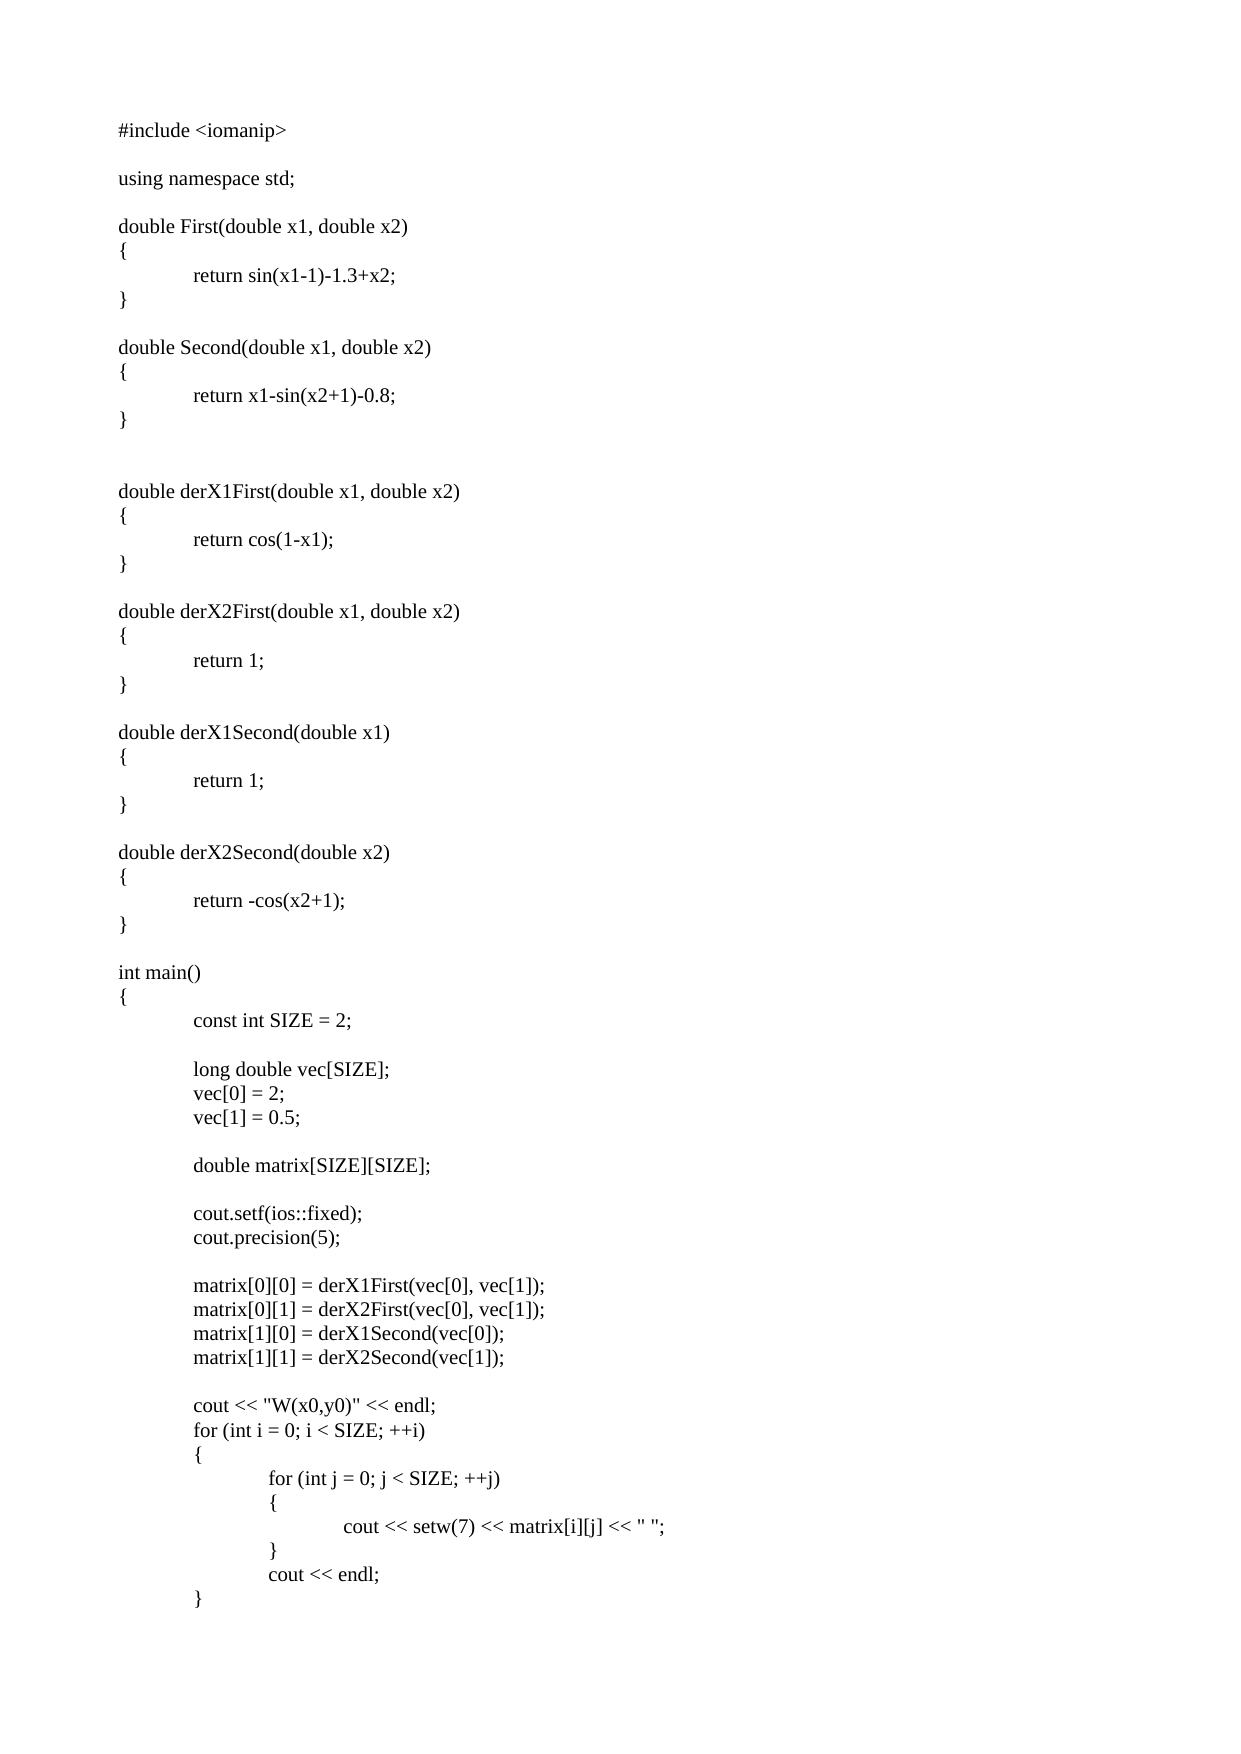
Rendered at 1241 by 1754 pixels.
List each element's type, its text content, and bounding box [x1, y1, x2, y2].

text double derX2Second(double x2) [118, 840, 1122, 864]
text double derX1First(double x1, double x2) [118, 479, 1122, 503]
text return cos(1-x1); [118, 527, 1122, 551]
text double First(double x1, double x2) [118, 214, 1122, 238]
text vec[0] = 2; [118, 1081, 1122, 1105]
text cout << setw(7) << matrix[i][j] << " "; [118, 1514, 1122, 1538]
text return 1; [118, 647, 1122, 672]
text return sin(x1-1)-1.3+x2; [118, 262, 1122, 287]
text double Second(double x1, double x2) [118, 335, 1122, 359]
text return -cos(x2+1); [118, 888, 1122, 912]
text { [118, 1490, 1122, 1514]
text } [118, 407, 1122, 431]
text long double vec[SIZE]; [118, 1057, 1122, 1081]
text for (int j = 0; j < SIZE; ++j) [118, 1466, 1122, 1490]
text cout << "W(x0,y0)" << endl; [118, 1393, 1122, 1417]
text cout << endl; [118, 1562, 1122, 1586]
text { [118, 1442, 1122, 1466]
text } [118, 1586, 1122, 1610]
text { [118, 359, 1122, 383]
text matrix[1][1] = derX2Second(vec[1]); [118, 1345, 1122, 1369]
text matrix[0][1] = derX2First(vec[0], vec[1]); [118, 1297, 1122, 1321]
text } [118, 672, 1122, 696]
text { [118, 238, 1122, 262]
text double derX2First(double x1, double x2) [118, 599, 1122, 623]
text double derX1Second(double x1) [118, 720, 1122, 744]
text matrix[1][0] = derX1Second(vec[0]); [118, 1321, 1122, 1345]
text { [118, 623, 1122, 647]
text #include <iomanip> [118, 118, 1122, 142]
text return x1-sin(x2+1)-0.8; [118, 383, 1122, 407]
text { [118, 503, 1122, 527]
text using namespace std; [118, 166, 1122, 190]
text } [118, 792, 1122, 816]
text const int SIZE = 2; [118, 1008, 1122, 1032]
text } [118, 287, 1122, 311]
text double matrix[SIZE][SIZE]; [118, 1153, 1122, 1177]
text cout.setf(ios::fixed); [118, 1201, 1122, 1225]
text { [118, 984, 1122, 1008]
text int main() [118, 960, 1122, 984]
text } [118, 551, 1122, 575]
text return 1; [118, 768, 1122, 792]
text cout.precision(5); [118, 1225, 1122, 1249]
text vec[1] = 0.5; [118, 1105, 1122, 1129]
text } [118, 912, 1122, 936]
text } [118, 1538, 1122, 1562]
text matrix[0][0] = derX1First(vec[0], vec[1]); [118, 1273, 1122, 1297]
text { [118, 864, 1122, 888]
text { [118, 744, 1122, 768]
text for (int i = 0; i < SIZE; ++i) [118, 1417, 1122, 1442]
